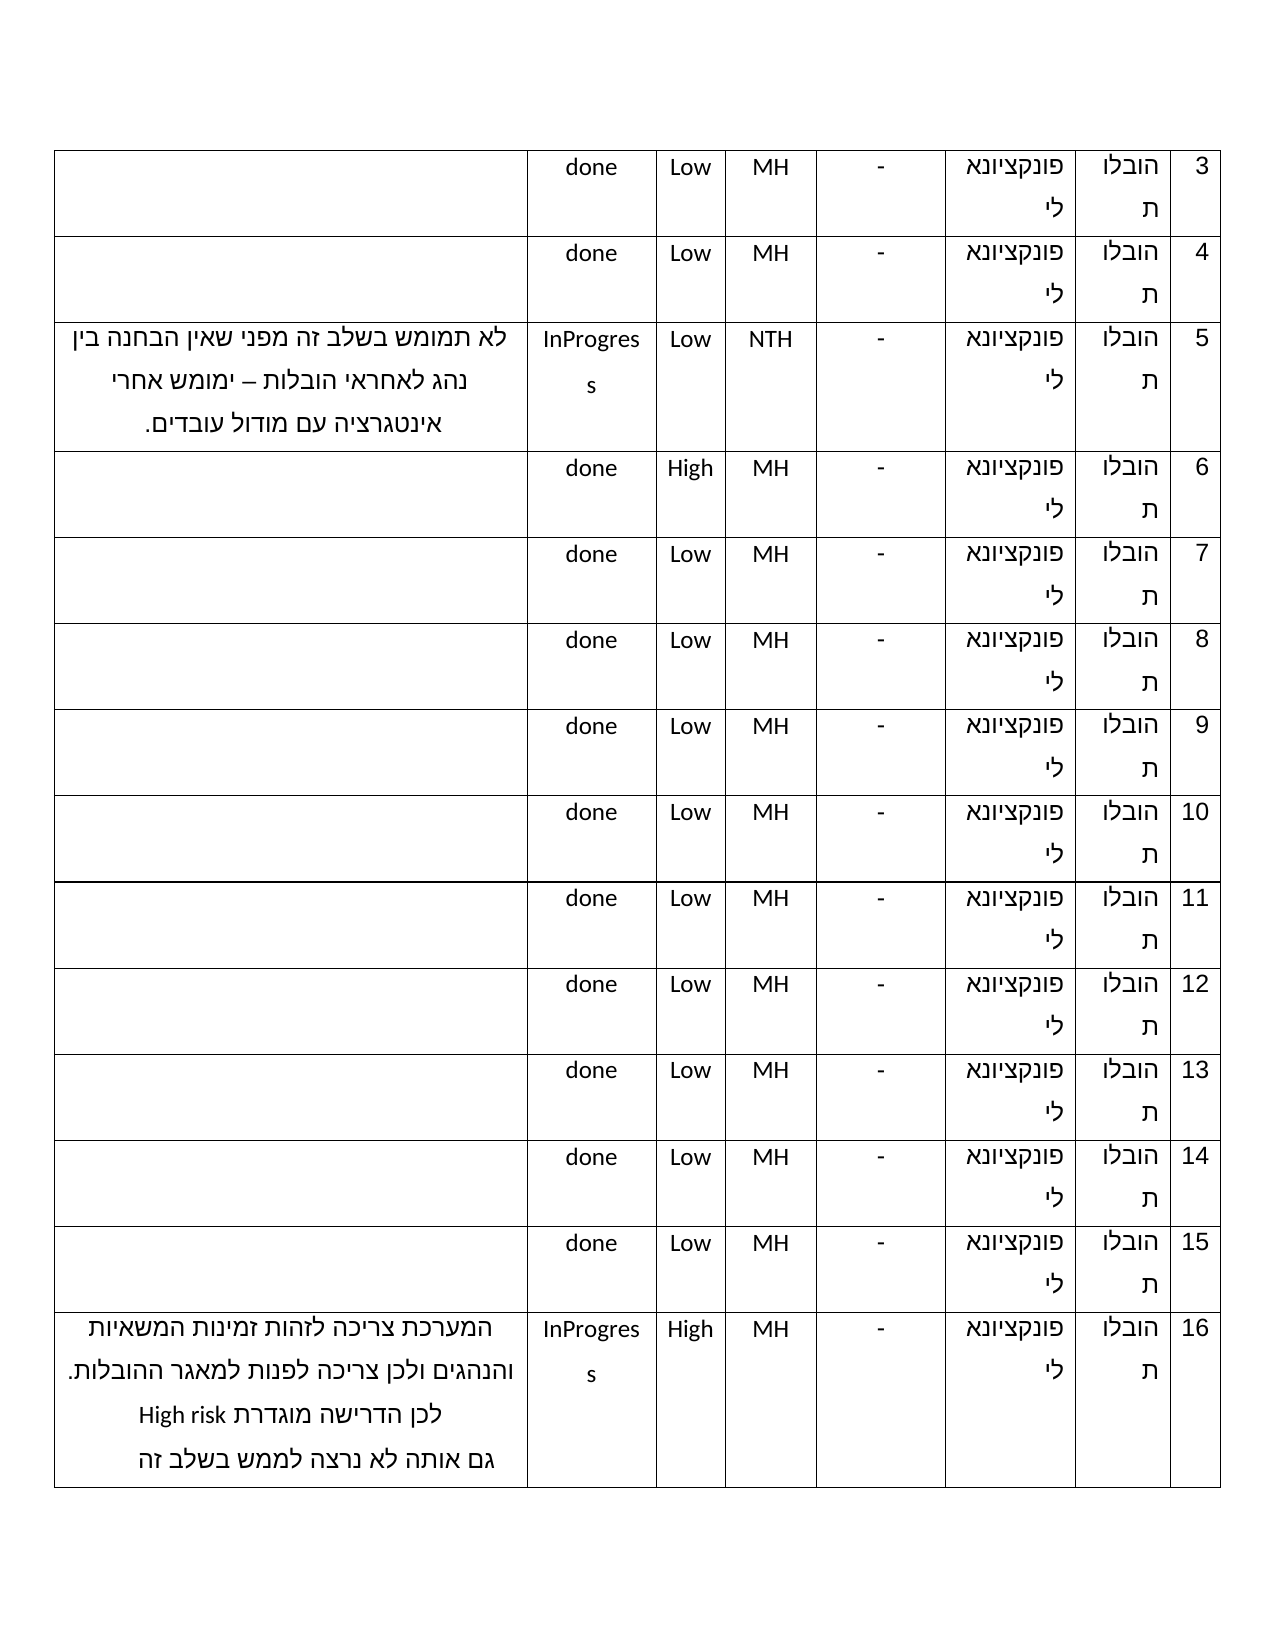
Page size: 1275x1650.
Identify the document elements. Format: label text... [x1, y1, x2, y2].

table_cell [55, 151, 527, 236]
table_cell 10 [1171, 796, 1220, 881]
table_cell 3 [1171, 151, 1220, 236]
table_cell - [817, 1227, 945, 1312]
table_cell [55, 1141, 527, 1226]
table_cell Low [657, 1141, 725, 1226]
table_cell הובלות [1076, 151, 1170, 236]
table_cell [55, 883, 527, 967]
table_cell MH [726, 883, 816, 967]
table_cell הובלות [1076, 323, 1170, 451]
table_cell MH [726, 1313, 816, 1487]
table_cell done [528, 624, 656, 709]
table_cell done [528, 151, 656, 236]
table_cell Low [657, 323, 725, 451]
table_cell done [528, 237, 656, 322]
table_cell [55, 452, 527, 537]
table_cell הובלות [1076, 796, 1170, 881]
table_cell הובלות [1076, 710, 1170, 795]
table_cell InProgress [528, 323, 656, 451]
table_cell Low [657, 710, 725, 795]
table_cell High [657, 1313, 725, 1487]
table_cell פונקציונאלי [946, 883, 1075, 967]
table_cell הובלות [1076, 1055, 1170, 1139]
table_cell [55, 796, 527, 881]
table_cell הובלות [1076, 1227, 1170, 1312]
table_cell 16 [1171, 1313, 1220, 1487]
table_cell Low [657, 237, 725, 322]
table_cell פונקציונאלי [946, 1055, 1075, 1139]
table_cell InProgress [528, 1313, 656, 1487]
table_cell פונקציונאלי [946, 796, 1075, 881]
table_cell Low [657, 1227, 725, 1312]
table_cell הובלות [1076, 624, 1170, 709]
table_cell NTH [726, 323, 816, 451]
table_cell - [817, 710, 945, 795]
table_cell - [817, 624, 945, 709]
table_cell הובלות [1076, 1313, 1170, 1487]
table_cell MH [726, 452, 816, 537]
table_cell [55, 969, 527, 1053]
table_cell MH [726, 624, 816, 709]
table_cell הובלות [1076, 1141, 1170, 1226]
table_cell done [528, 1141, 656, 1226]
table_cell פונקציונאלי [946, 1313, 1075, 1487]
table_cell done [528, 969, 656, 1053]
table_cell MH [726, 1227, 816, 1312]
table_cell 7 [1171, 538, 1220, 623]
table_cell 14 [1171, 1141, 1220, 1226]
table_cell MH [726, 237, 816, 322]
table_cell הובלות [1076, 969, 1170, 1053]
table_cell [55, 323, 527, 451]
table_cell [55, 1055, 527, 1139]
table_cell done [528, 796, 656, 881]
table_cell [55, 710, 527, 795]
table_cell פונקציונאלי [946, 624, 1075, 709]
table_cell 4 [1171, 237, 1220, 322]
table_cell - [817, 969, 945, 1053]
table_cell MH [726, 151, 816, 236]
table_cell MH [726, 538, 816, 623]
table_cell פונקציונאלי [946, 151, 1075, 236]
table_cell פונקציונאלי [946, 237, 1075, 322]
table_cell MH [726, 796, 816, 881]
table_cell Low [657, 624, 725, 709]
table_cell פונקציונאלי [946, 323, 1075, 451]
table_cell done [528, 538, 656, 623]
table_cell - [817, 1313, 945, 1487]
table_cell [55, 624, 527, 709]
table_cell הובלות [1076, 237, 1170, 322]
table_cell Low [657, 151, 725, 236]
table_cell done [528, 710, 656, 795]
table_cell done [528, 1227, 656, 1312]
table_cell פונקציונאלי [946, 710, 1075, 795]
table_cell - [817, 452, 945, 537]
table_cell Low [657, 883, 725, 967]
table_cell 6 [1171, 452, 1220, 537]
table_cell הובלות [1076, 452, 1170, 537]
table_cell פונקציונאלי [946, 969, 1075, 1053]
table_cell - [817, 151, 945, 236]
table_cell Low [657, 538, 725, 623]
table_cell [55, 1227, 527, 1312]
table_cell [55, 237, 527, 322]
table_cell MH [726, 710, 816, 795]
table_cell Low [657, 796, 725, 881]
table_cell done [528, 452, 656, 537]
table_cell פונקציונאלי [946, 538, 1075, 623]
table_cell MH [726, 1055, 816, 1139]
table_cell 11 [1171, 883, 1220, 967]
table_cell - [817, 237, 945, 322]
table_cell 9 [1171, 710, 1220, 795]
table_cell - [817, 796, 945, 881]
table_cell המערכת צריכה לזהות זמינות המשאיות והנהגים ולכן צריכה לפנות למאגר ההובלות. לכן הדרישה מוגדרת High risk גם אותה לא נרצה לממש בשלב זה [55, 1313, 527, 1487]
table_cell [55, 538, 527, 623]
table_cell 5 [1171, 323, 1220, 451]
table_cell MH [726, 1141, 816, 1226]
table_cell MH [726, 969, 816, 1053]
table_cell 15 [1171, 1227, 1220, 1312]
table_cell 12 [1171, 969, 1220, 1053]
table_cell 8 [1171, 624, 1220, 709]
table_cell פונקציונאלי [946, 1227, 1075, 1312]
table_cell 13 [1171, 1055, 1220, 1139]
table_cell Low [657, 1055, 725, 1139]
table_cell - [817, 883, 945, 967]
table_cell - [817, 323, 945, 451]
table_cell - [817, 1055, 945, 1139]
table_cell הובלות [1076, 538, 1170, 623]
table_cell done [528, 883, 656, 967]
table_cell High [657, 452, 725, 537]
table_cell הובלות [1076, 883, 1170, 967]
table_cell פונקציונאלי [946, 452, 1075, 537]
table_cell done [528, 1055, 656, 1139]
table_cell - [817, 1141, 945, 1226]
table_cell Low [657, 969, 725, 1053]
table_cell פונקציונאלי [946, 1141, 1075, 1226]
table_cell - [817, 538, 945, 623]
